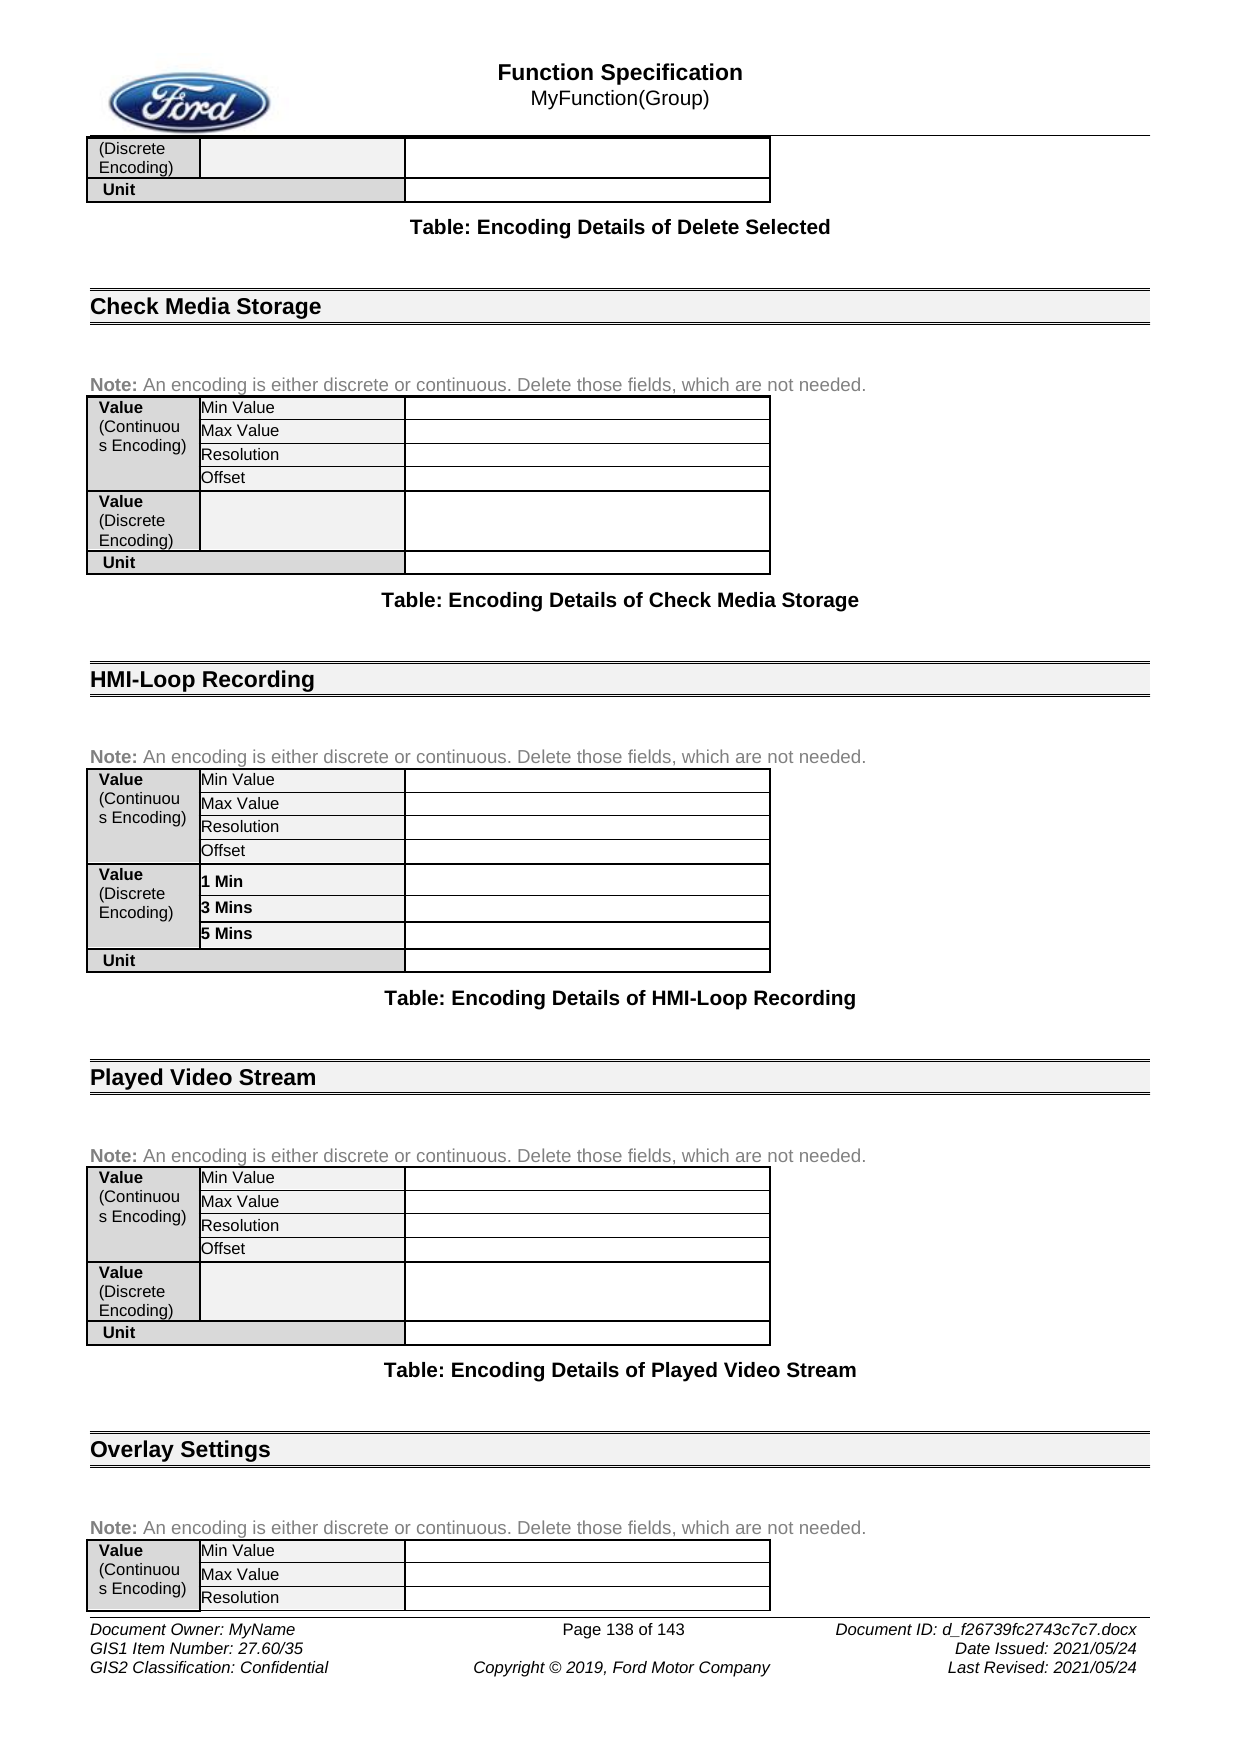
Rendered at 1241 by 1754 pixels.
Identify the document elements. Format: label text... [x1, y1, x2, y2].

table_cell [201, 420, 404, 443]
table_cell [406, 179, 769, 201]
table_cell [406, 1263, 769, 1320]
text Played Video Stream [90, 1062, 1150, 1092]
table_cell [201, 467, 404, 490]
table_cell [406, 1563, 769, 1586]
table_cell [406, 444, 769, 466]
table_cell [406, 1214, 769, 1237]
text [90, 374, 1150, 395]
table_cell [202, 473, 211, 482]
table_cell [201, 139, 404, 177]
picture [89, 53, 290, 136]
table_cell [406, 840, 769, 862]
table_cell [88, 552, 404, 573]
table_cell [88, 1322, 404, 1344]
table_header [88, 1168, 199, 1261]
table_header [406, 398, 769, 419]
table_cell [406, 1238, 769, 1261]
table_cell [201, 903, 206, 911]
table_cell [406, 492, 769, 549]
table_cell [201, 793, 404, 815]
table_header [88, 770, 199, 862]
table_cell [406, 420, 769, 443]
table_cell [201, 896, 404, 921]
text Overlay Settings [90, 1434, 1150, 1465]
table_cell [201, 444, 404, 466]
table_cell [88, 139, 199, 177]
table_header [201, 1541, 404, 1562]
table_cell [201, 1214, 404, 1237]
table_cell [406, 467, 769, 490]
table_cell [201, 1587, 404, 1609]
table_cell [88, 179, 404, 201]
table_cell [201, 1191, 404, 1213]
text Table: Encoding Details of Played Video Stream [90, 1358, 1150, 1382]
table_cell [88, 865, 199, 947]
text Note: An encoding is either discrete or continuous. Delete those fields, which are not needed. [90, 746, 1150, 768]
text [90, 1517, 1150, 1538]
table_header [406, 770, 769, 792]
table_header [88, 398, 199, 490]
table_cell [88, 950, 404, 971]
text Table: Encoding Details of HMI-Loop Recording [90, 986, 1150, 1010]
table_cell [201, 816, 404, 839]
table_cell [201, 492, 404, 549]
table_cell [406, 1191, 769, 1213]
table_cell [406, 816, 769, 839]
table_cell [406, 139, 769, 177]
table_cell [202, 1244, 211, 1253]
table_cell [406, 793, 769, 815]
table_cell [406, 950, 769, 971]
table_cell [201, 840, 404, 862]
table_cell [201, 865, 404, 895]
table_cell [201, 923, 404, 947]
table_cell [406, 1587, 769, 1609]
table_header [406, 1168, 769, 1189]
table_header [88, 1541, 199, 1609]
text Table: Encoding Details of Check Media Storage [90, 588, 1150, 612]
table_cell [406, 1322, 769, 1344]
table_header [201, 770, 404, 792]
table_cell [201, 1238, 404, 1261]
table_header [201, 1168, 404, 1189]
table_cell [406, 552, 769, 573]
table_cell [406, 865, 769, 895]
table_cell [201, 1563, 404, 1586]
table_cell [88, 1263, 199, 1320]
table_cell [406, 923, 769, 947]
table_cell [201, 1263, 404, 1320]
text Note: An encoding is either discrete or continuous. Delete those fields, which are not needed. [90, 1144, 1150, 1166]
text Table: Encoding Details of Delete Selected [90, 215, 1150, 239]
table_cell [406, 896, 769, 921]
text HMI-Loop Recording [90, 664, 1150, 694]
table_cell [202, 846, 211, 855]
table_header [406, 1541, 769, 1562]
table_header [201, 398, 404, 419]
text Check Media Storage [90, 291, 1150, 322]
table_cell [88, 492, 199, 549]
